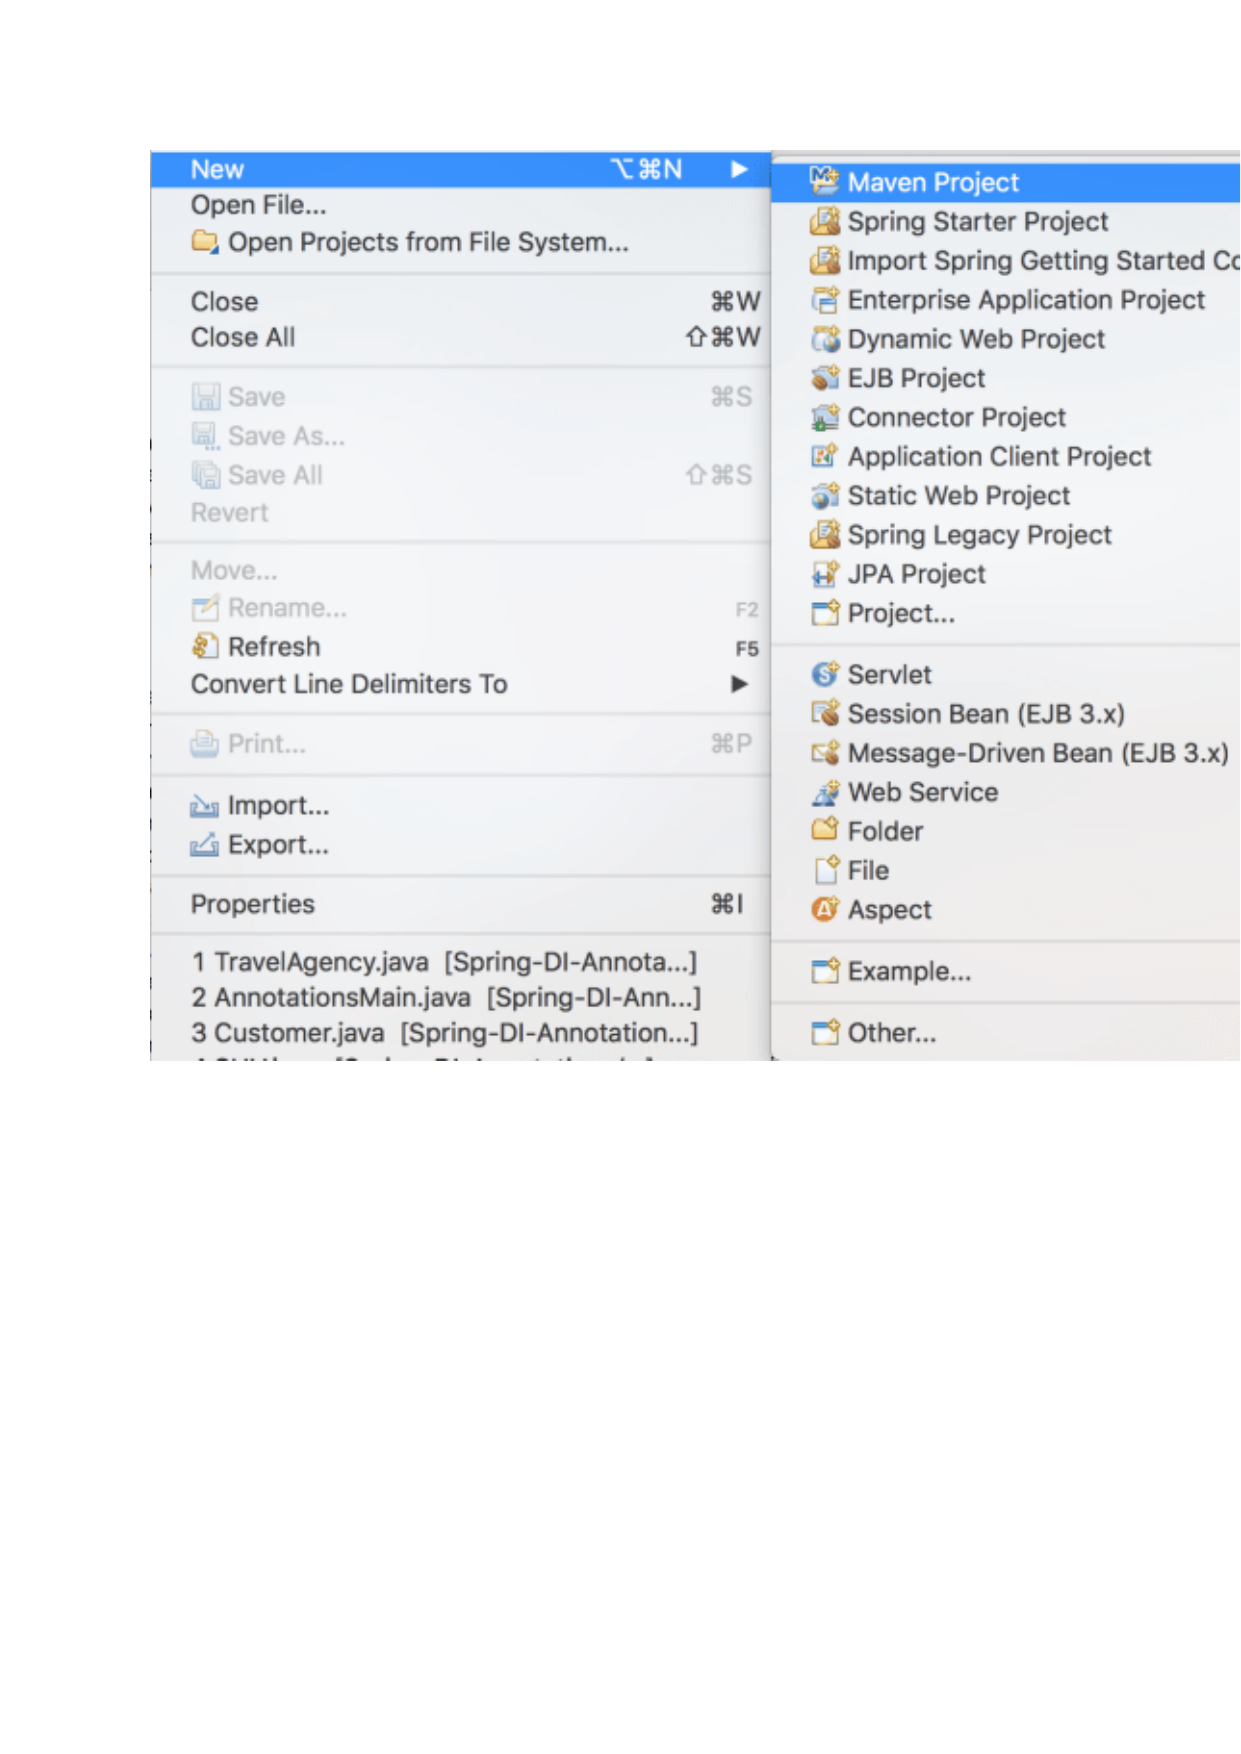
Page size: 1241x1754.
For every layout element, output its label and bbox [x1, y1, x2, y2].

picture [150, 150, 1241, 1061]
